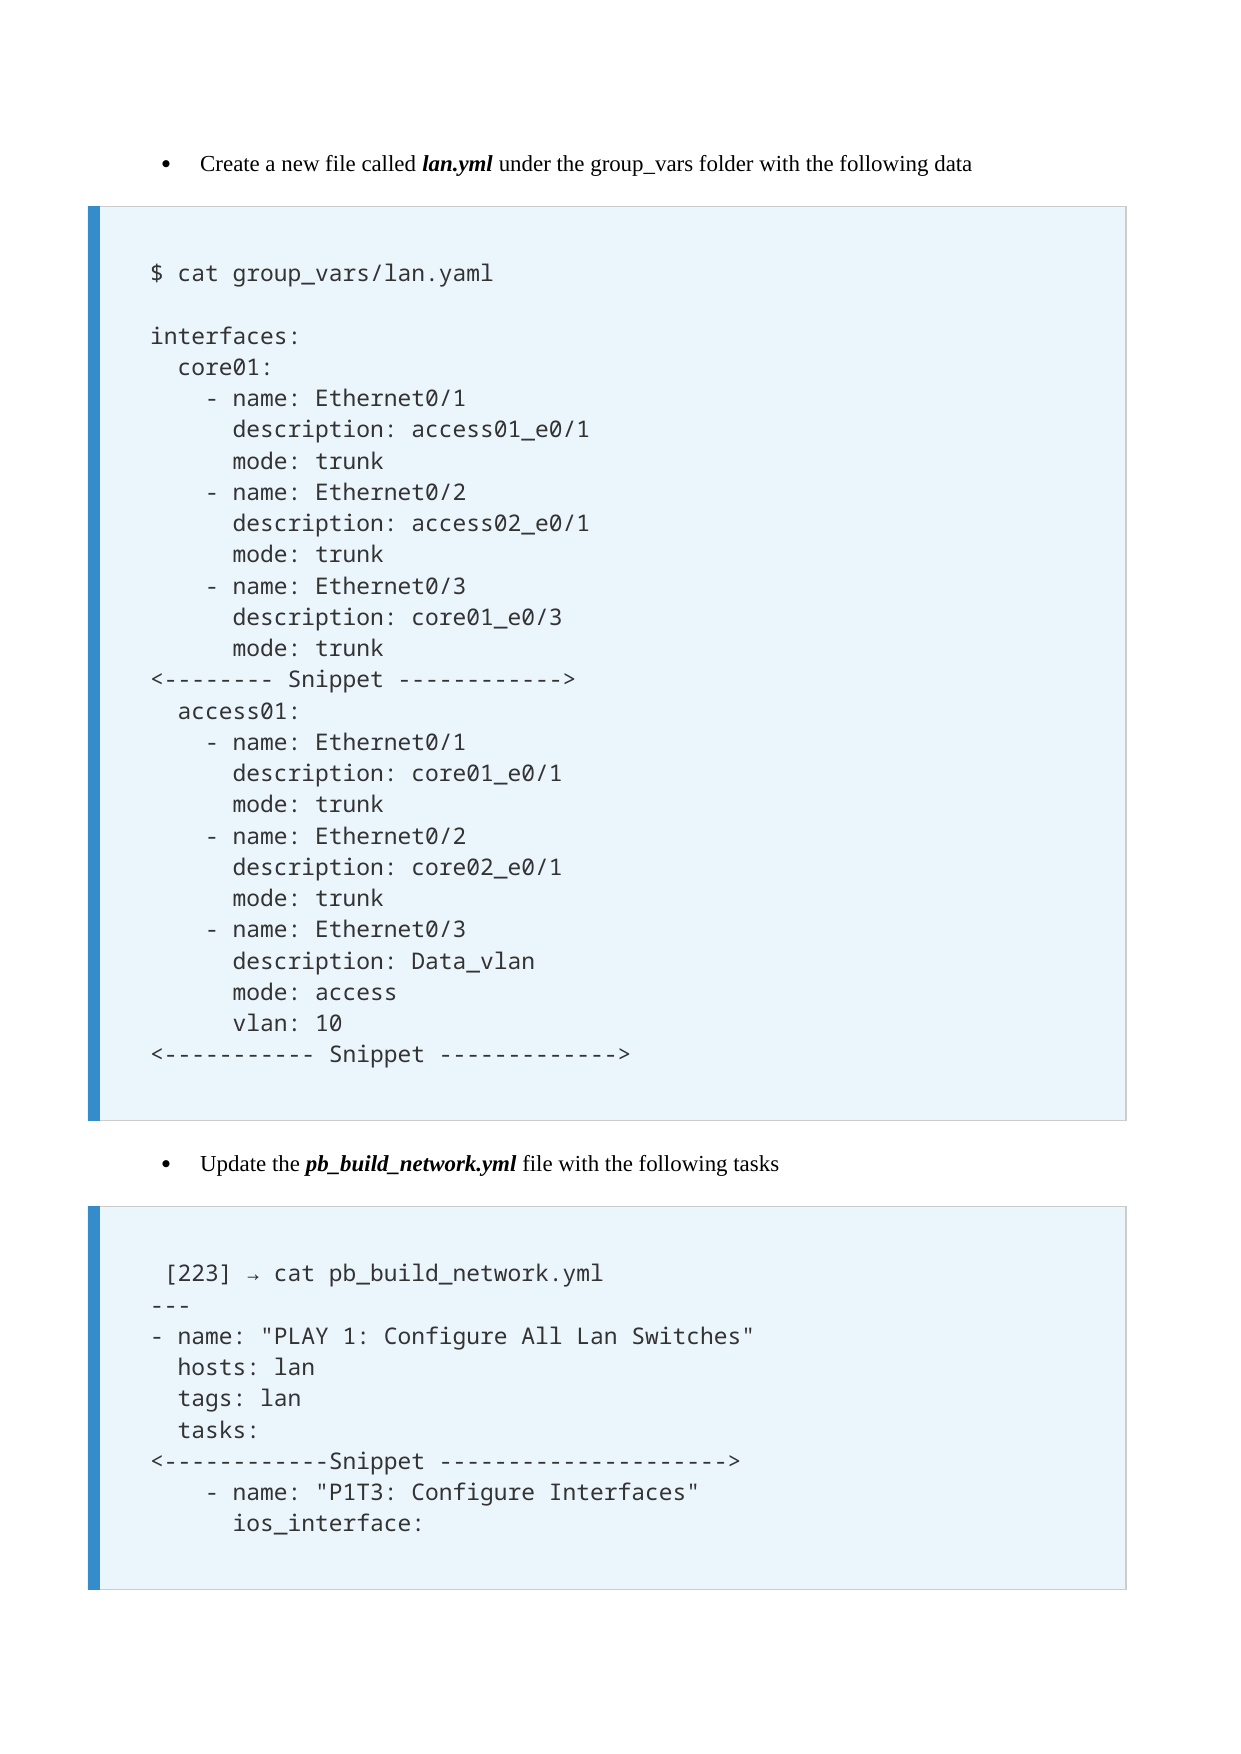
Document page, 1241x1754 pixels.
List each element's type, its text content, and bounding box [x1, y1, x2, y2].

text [100, 1207, 1125, 1589]
text $ cat group_vars/lan.yaml interfaces: core01: - name: Ethernet0/1 description: access01_e0/1 mode: trunk - name: Ethernet0/2 description: access02_e0/1 mode: trunk - name: Ethernet0/3 description: core01_e0/3 mode: trunk <-------- Snippet ------------> access01: - name: Ethernet0/1 description: core01_e0/1 mode: trunk - name: Ethernet0/2 description: core02_e0/1 mode: trunk - name: Ethernet0/3 description: Data_vlan mode: access vlan: 10 <----------- Snippet -------------> [100, 207, 1125, 1120]
list Create a new file called lan.yml under the group_vars folder with the following data [162, 150, 1090, 176]
list Update the pb_build_network.yml file with the following tasks [162, 1150, 1090, 1177]
